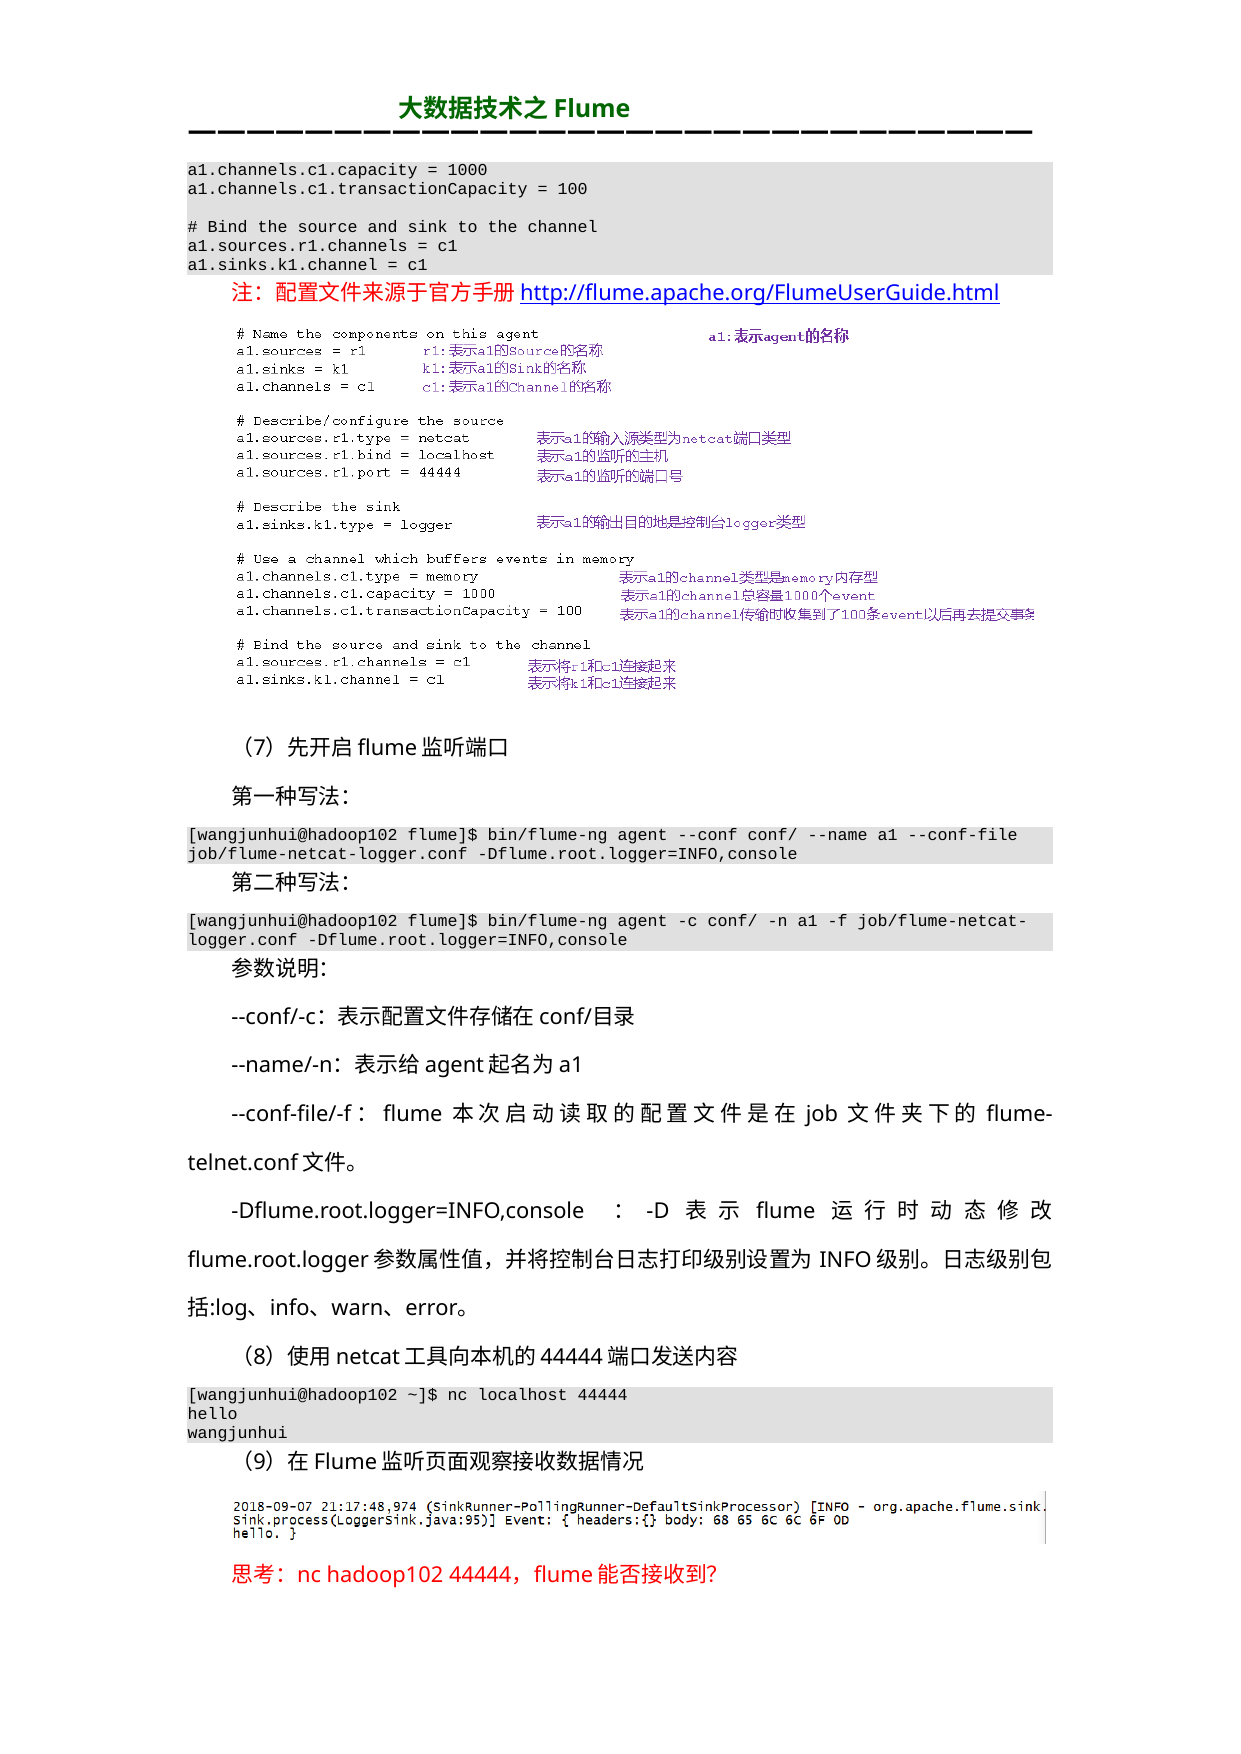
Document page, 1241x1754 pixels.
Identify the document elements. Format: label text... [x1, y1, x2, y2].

text a1.channels.c1.transactionCapacity = 100 [187, 181, 1053, 200]
text [wangjunhui@hadoop102 flume]$ bin/flume-ng agent -c conf/ -n a1 -f job/flume-netcat-logger.conf -Dflume.root.logger=INFO,console [187, 913, 1053, 951]
text （9）在Flume监听页面观察接收数据情况 [187, 1443, 1053, 1476]
text 第一种写法： [187, 778, 1053, 811]
text --name/-n：表示给agent起名为a1 [187, 1047, 1053, 1080]
text a1.channels.c1.capacity = 1000 [187, 162, 1053, 181]
text （7）先开启flume监听端口 [187, 730, 1053, 763]
text --conf-file/-f：flume本次启动读取的配置文件是在job文件夹下的flume-telnet.conf文件。 [187, 1096, 1053, 1177]
text a1.sources.r1.channels = c1 [187, 237, 1053, 256]
text 思考：nc hadoop102 44444，flume能否接收到？ [187, 1557, 1053, 1589]
text 参数说明： [187, 951, 1053, 983]
text -Dflume.root.logger=INFO,console ：-D表示flume运行时动态修改flume.root.logger参数属性值，并将控制台日志打印级别设置为INFO级别。日志级别包括:log、info、warn、error。 [187, 1193, 1053, 1323]
text a1.sinks.k1.channel = c1 [187, 256, 1053, 275]
text hello [187, 1406, 1053, 1424]
text # Bind the source and sink to the channel [187, 218, 1053, 237]
text [wangjunhui@hadoop102 flume]$ bin/flume-ng agent --conf conf/ --name a1 --conf-file job/flume-netcat-logger.conf -Dflume.root.logger=INFO,console [187, 827, 1053, 864]
picture [187, 307, 1053, 713]
text [wangjunhui@hadoop102 ~]$ nc localhost 44444 [187, 1387, 1053, 1406]
picture [231, 1491, 1046, 1544]
text （8）使用netcat工具向本机的44444端口发送内容 [187, 1338, 1053, 1371]
text 注：配置文件来源于官方手册http://flume.apache.org/FlumeUserGuide.html [187, 275, 1053, 307]
text --conf/-c：表示配置文件存储在conf/目录 [187, 999, 1053, 1031]
text wangjunhui [187, 1424, 1053, 1443]
text 第二种写法： [187, 864, 1053, 897]
